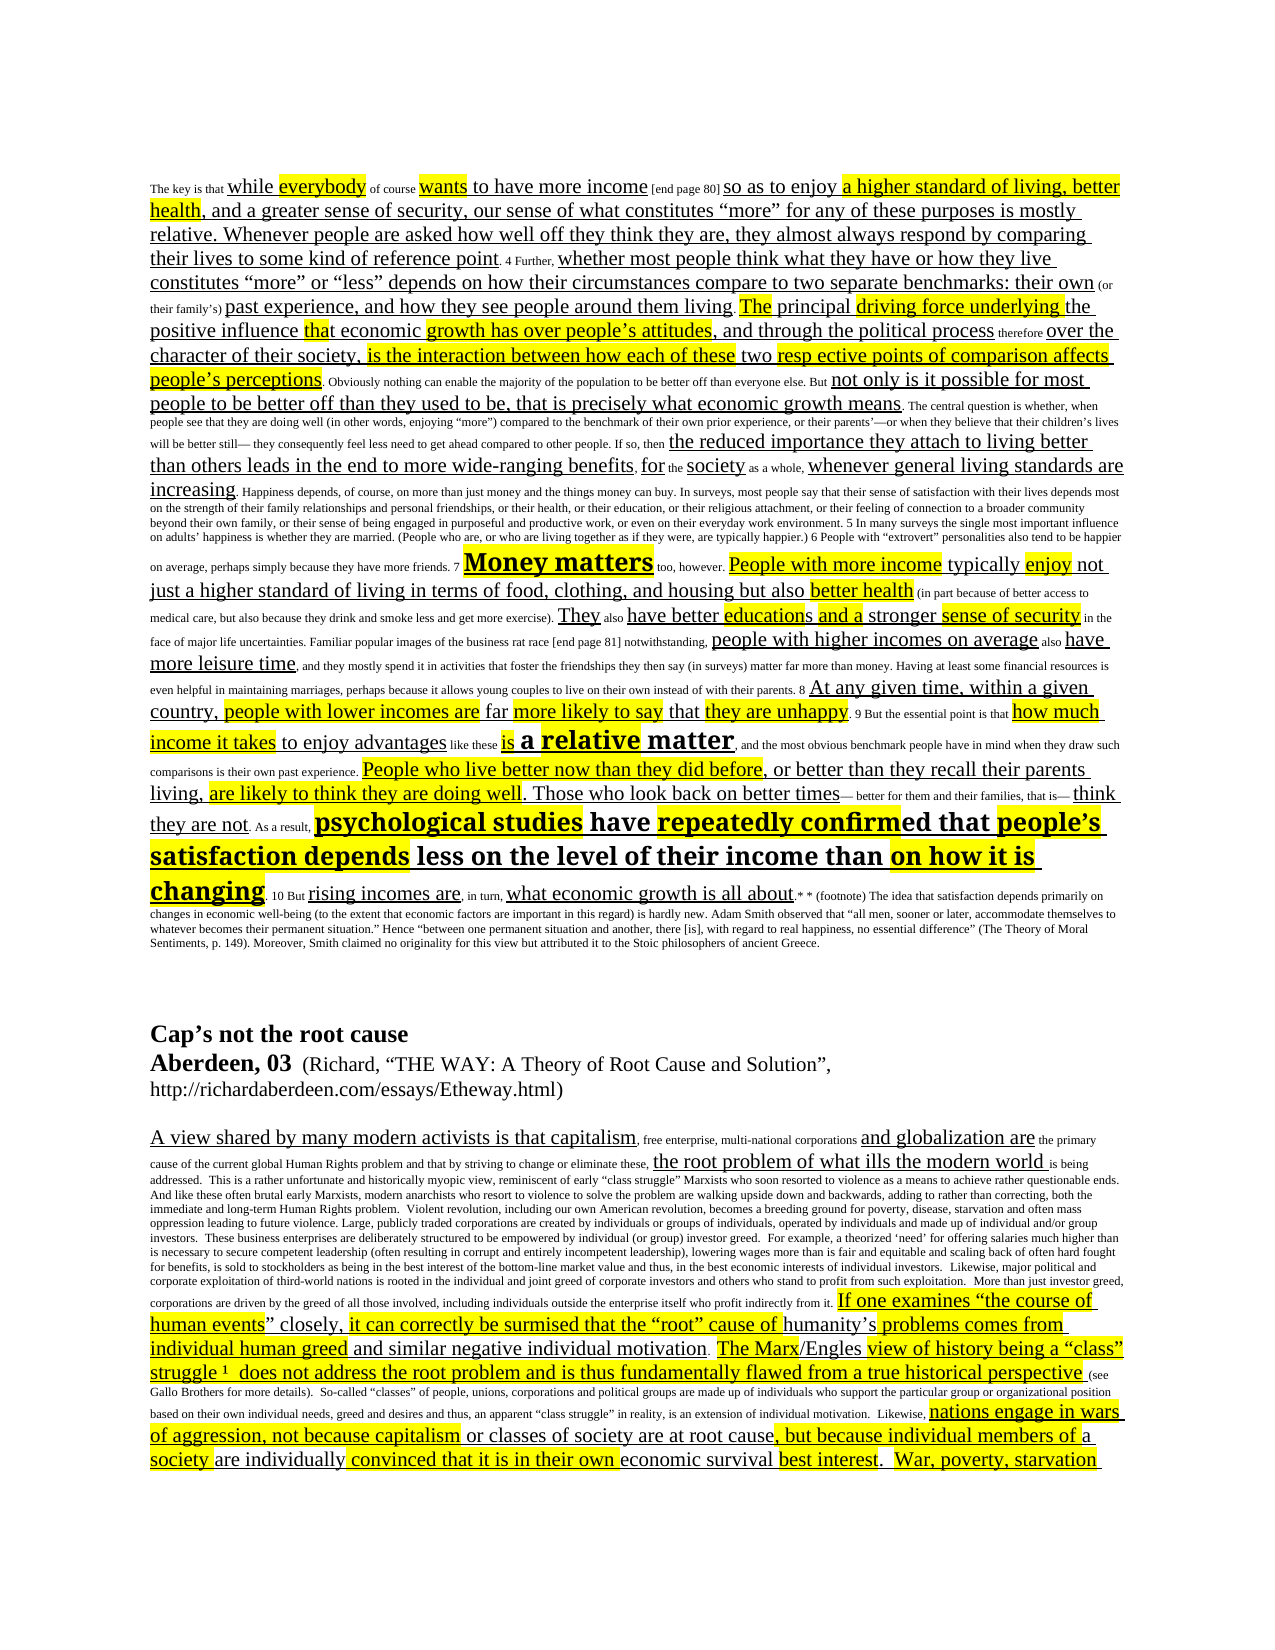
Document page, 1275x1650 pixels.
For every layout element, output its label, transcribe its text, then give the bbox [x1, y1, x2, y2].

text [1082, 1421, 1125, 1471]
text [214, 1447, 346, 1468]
subtitle Cap’s not the root cause [150, 1019, 1125, 1048]
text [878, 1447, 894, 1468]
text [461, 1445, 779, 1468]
text The key is that while everybody of course wants to have more income [end page 80] so as to enjoy a higher standard of living, better health, and a greater sense of security, our sense of what constitutes “more” for any of these purposes is mostly relative. Whenever people are asked how well off they think they are, they almost always respond by comparing their lives to some kind of reference point. 4 Further, whether most people think what they have or how they live constitutes “more” or “less” depends on how their circumstances compare to two separate benchmarks: their own (or their family’s) past experience, and how they see people around them living. The principal driving force underlying the positive influence that economic growth has over people’s attitudes, and through the political process therefore over the character of their society, is the interaction between how each of these two resp ective points of comparison affects people’s perceptions. Obviously nothing can enable the majority of the population to be better off than everyone else. But not only is it possible for most people to be better off than they used to be, that is precisely what economic growth means. The central question is whether, when people see that they are doing well (in other words, enjoying “more”) compared to the benchmark of their own prior experience, or their parents’—or when they believe that their children’s lives will be better still— they consequently feel less need to get ahead compared to other people. If so, then the reduced importance they attach to living better than others leads in the end to more wide-ranging benefits, for the society as a whole, whenever general living standards are increasing. Happiness depends, of course, on more than just money and the things money can buy. In surveys, most people say that their sense of satisfaction with their lives depends most on the strength of their family relationships and personal friendships, or their health, or their education, or their religious attachment, or their feeling of connection to a broader community beyond their own family, or their sense of being engaged in purposeful and productive work, or even on their everyday work environment. 5 In many surveys the single most important influence on adults’ happiness is whether they are married. (People who are, or who are living together as if they were, are typically happier.) 6 People with “extrovert” personalities also tend to be happier on average, perhaps simply because they have more friends. 7 Money matters too, however. People with more income typically enjoy not just a higher standard of living in terms of food, clothing, and housing but also better health (in part because of better access to medical care, but also because they drink and smoke less and get more exercise). They also have better educations and a stronger sense of security in the face of major life uncertainties. Familiar popular images of the business rat race [end page 81] notwithstanding, people with higher incomes on average also have more leisure time, and they mostly spend it in activities that foster the friendships they then say (in surveys) matter far more than money. Having at least some financial resources is even helpful in maintaining marriages, perhaps because it allows young couples to live on their own instead of with their parents. 8 At any given time, within a given country, people with lower incomes are far more likely to say that they are unhappy. 9 But the essential point is that how much income it takes to enjoy advantages like these is a relative matter, and the most obvious benchmark people have in mind when they draw such comparisons is their own past experience. People who live better now than they did before, or better than they recall their parents living, are likely to think they are doing well. Those who look back on better times— better for them and their families, that is— think they are not. As a result, psychological studies have repeatedly confirmed that people’s satisfaction depends less on the level of their income than on how it is changing. 10 But rising incomes are, in turn, what economic growth is all about.* * (footnote) The idea that satisfaction depends primarily on changes in economic well-being (to the extent that economic factors are important in this regard) is hardly new. Adam Smith observed that “all men, sooner or later, accommodate themselves to whatever becomes their permanent situation.” Hence “between one permanent situation and another, there [is], with regard to real happiness, no essential difference” (The Theory of Moral Sentiments, p. 149). Moreover, Smith claimed no originality for this view but attributed it to the Stoic philosophers of ancient Greece. [150, 174, 1125, 950]
text Aberdeen, 03 (Richard, “THE WAY: A Theory of Root Cause and Solution”, http://richardaberdeen.com/essays/Etheway.html) [150, 1048, 1125, 1101]
